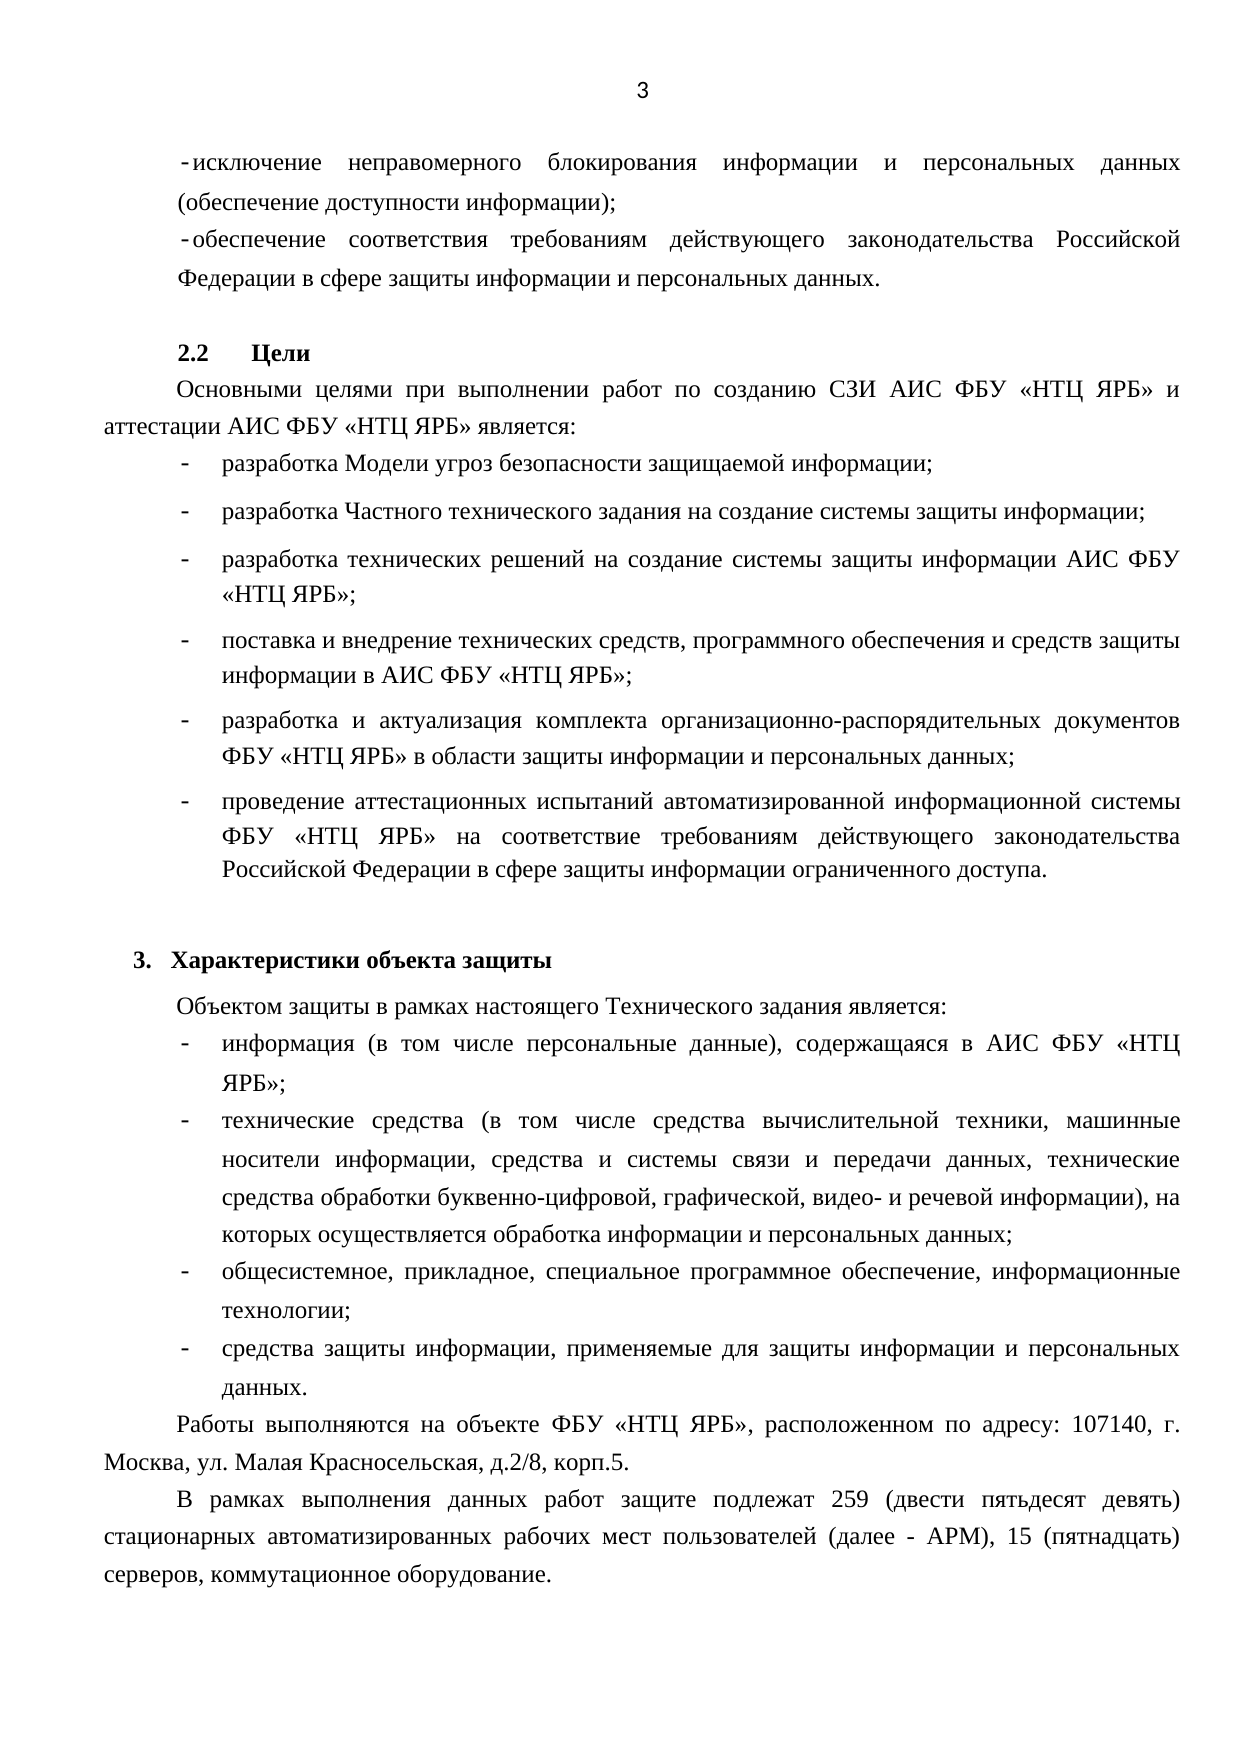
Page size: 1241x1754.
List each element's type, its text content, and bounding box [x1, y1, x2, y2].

list поставка и внедрение технических средств, программного обеспечения и средств защиты информации в АИС ФБУ «НТЦ ЯРБ»; [177, 625, 1181, 689]
list информация (в том числе персональные данные), содержащаяся в АИС ФБУ «НТЦ ЯРБ»; [177, 1028, 1181, 1096]
list разработка Модели угроз безопасности защищаемой информации; [177, 448, 1181, 479]
list проведение аттестационных испытаний автоматизированной информационной системы ФБУ «НТЦ ЯРБ» на соответствие требованиям действующего законодательства Российской Федерации в сфере защиты информации ограниченного доступа. [177, 786, 1181, 883]
list средства защиты информации, применяемые для защиты информации и персональных данных. [177, 1333, 1181, 1401]
list разработка технических решений на создание системы защиты информации АИС ФБУ «НТЦ ЯРБ»; [177, 544, 1181, 608]
list разработка и актуализация комплекта организационно-распорядительных документов ФБУ «НТЦ ЯРБ» в области защиты информации и персональных данных; [177, 706, 1181, 769]
list технические средства (в том числе средства вычислительной техники, машинные носители информации, средства и системы связи и передачи данных, технические средства обработки буквенно-цифровой, графической, видео- и речевой информации), на которых осуществляется обработка информации и персональных данных; [177, 1105, 1181, 1248]
text Объектом защиты в рамках настоящего Технического задания является: [103, 991, 1181, 1020]
list разработка Частного технического задания на создание системы защиты информации; [177, 496, 1181, 527]
text Основными целями при выполнении работ по созданию СЗИ АИС ФБУ «НТЦ ЯРБ» и аттестации АИС ФБУ «НТЦ ЯРБ» является: [103, 374, 1181, 440]
list Цели [177, 338, 1181, 367]
list обеспечение соответствия требованиям действующего законодательства Российской Федерации в сфере защиты информации и персональных данных. [177, 224, 1181, 292]
list общесистемное, прикладное, специальное программное обеспечение, информационные технологии; [177, 1256, 1181, 1324]
list Характеристики объекта защиты [133, 945, 1181, 974]
list исключение неправомерного блокирования информации и персональных данных (обеспечение доступности информации); [177, 147, 1181, 216]
text В рамках выполнения данных работ защите подлежат 259 (двести пятьдесят девять) стационарных автоматизированных рабочих мест пользователей (далее - АРМ), 15 (пятнадцать) серверов, коммутационное оборудование. [103, 1484, 1181, 1587]
text Работы выполняются на объекте ФБУ «НТЦ ЯРБ», расположенном по адресу: 107140, г. Москва, ул. Малая Красносельская, д.2/8, корп.5. [103, 1409, 1181, 1476]
